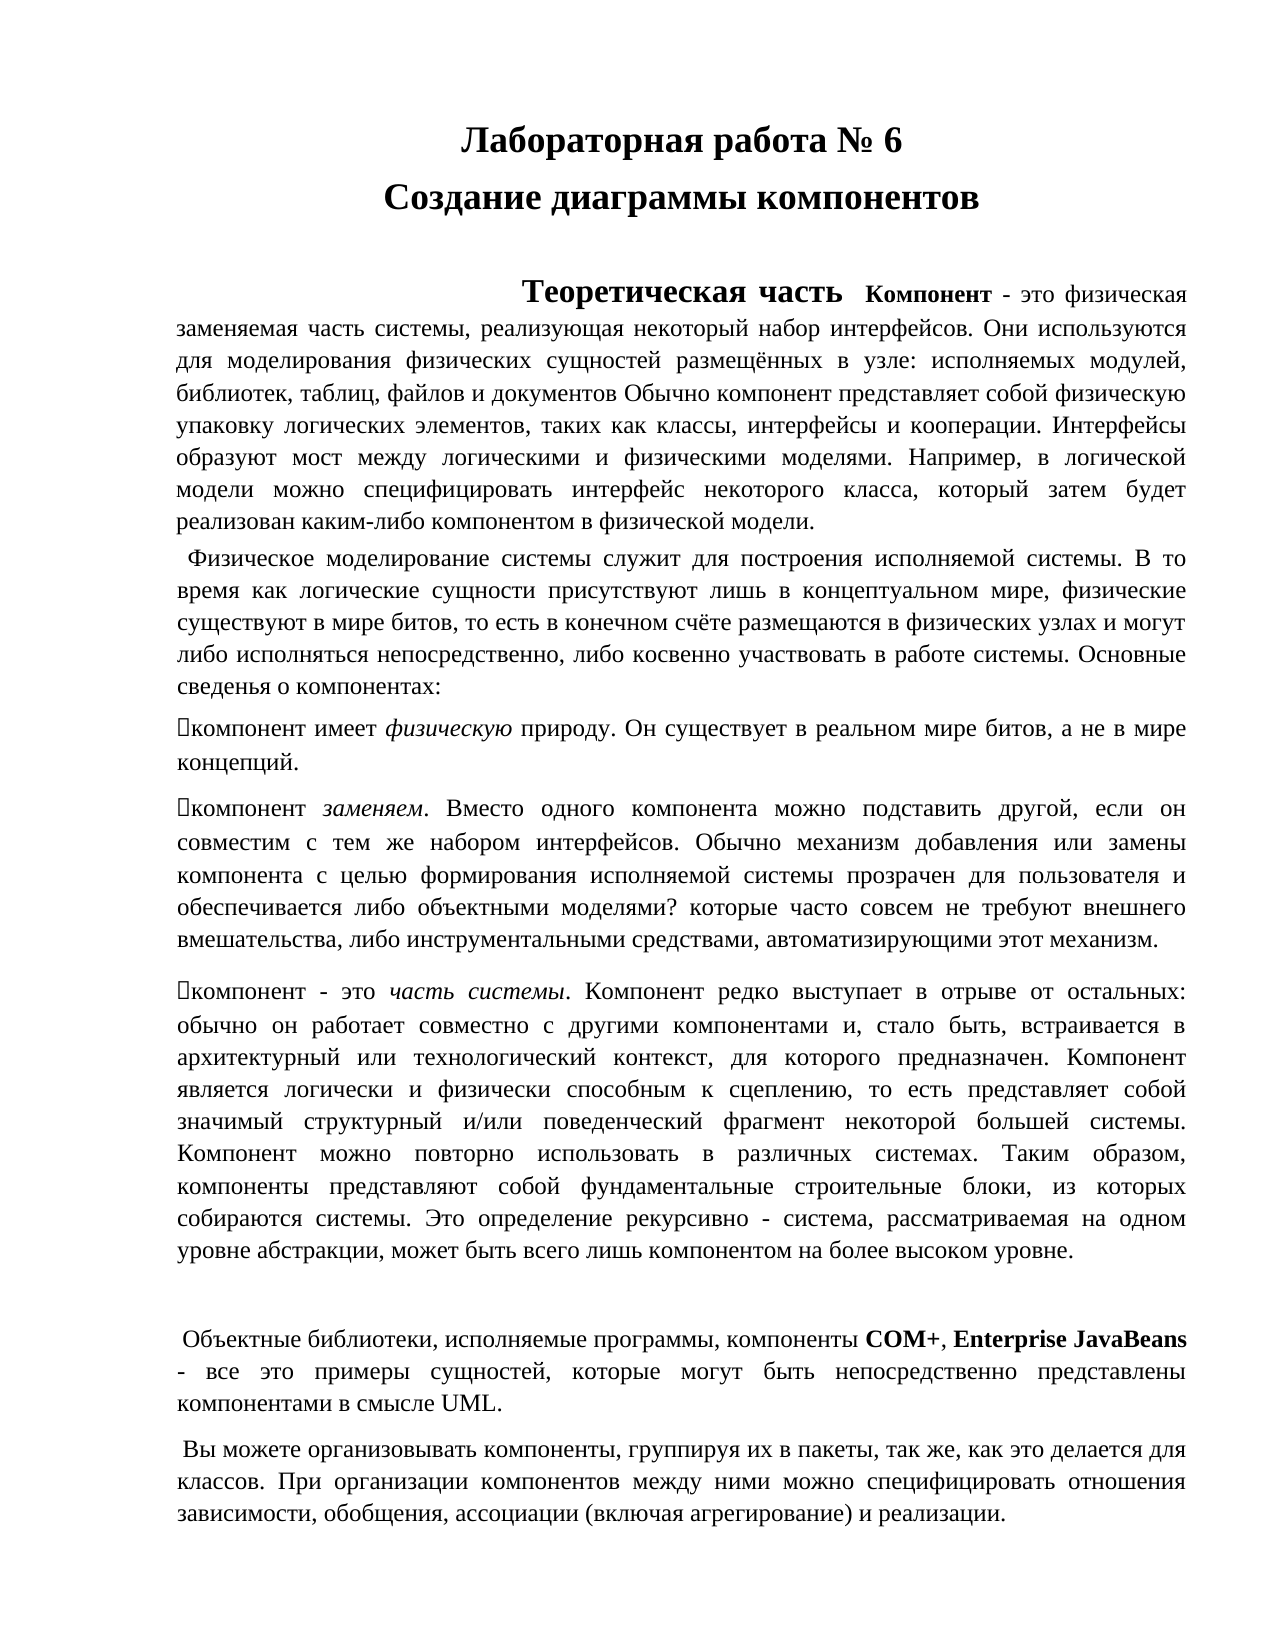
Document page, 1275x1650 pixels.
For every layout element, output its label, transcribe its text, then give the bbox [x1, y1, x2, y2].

text компонент имеет физическую природу. Он существует в реальном мире битов, а не в мире концепций. [176, 709, 1187, 776]
text Создание диаграммы компонентов [177, 174, 1186, 217]
text Физическое моделирование системы служит для построения исполняемой системы. В то время как логические сущности присутствуют лишь в концептуальном мире, физические существуют в мире битов, то есть в конечном счёте размещаются в физических узлах и могут либо исполняться непосредственно, либо косвенно участвовать в работе системы. Основные сведенья о компонентах: [176, 543, 1187, 700]
text компонент - это часть системы. Компонент редко выступает в отрыве от остальных: обычно он работает совместно с другими компонентами и, стало быть, встраивается в архитектурный или технологический контекст, для которого предназначен. Компонент является логически и физически способным к сцеплению, то есть представляет собой значимый структурный и/или поведенческий фрагмент некоторой большей системы. Компонент можно повторно использовать в различных системах. Таким образом, компоненты представляют собой фундаментальные строительные блоки, из которых собираются системы. Это определение рекурсивно - система, рассматриваемая на одном уровне абстракции, может быть всего лишь компонентом на более высоком уровне. [176, 972, 1187, 1264]
text Теоретическая часть Компонент - это физическая заменяемая часть системы, реализующая некоторый набор интерфейсов. Они используются для моделирования физических сущностей размещённых в узле: исполняемых модулей, библиотек, таблиц, файлов и документов Обычно компонент представляет собой физическую упаковку логических элементов, таких как классы, интерфейсы и кооперации. Интерфейсы образуют мост между логическими и физическими моделями. Например, в логической модели можно специфицировать интерфейс некоторого класса, который затем будет реализован каким-либо компонентом в физической модели. [176, 271, 1187, 535]
text Вы можете организовывать компоненты, группируя их в пакеты, так же, как это делается для классов. При организации компонентов между ними можно специфицировать отношения зависимости, обобщения, ассоциации (включая агрегирование) и реализации. [176, 1434, 1187, 1527]
text компонент заменяем. Вместо одного компонента можно подставить другой, если он совместим с тем же набором интерфейсов. Обычно механизм добавления или замены компонента с целью формирования исполняемой системы прозрачен для пользователя и обеспечивается либо объектными моделями? которые часто совсем не требуют внешнего вмешательства, либо инструментальными средствами, автоматизирующими этот механизм. [176, 790, 1187, 953]
text Лабораторная работа № 6 [177, 118, 1187, 161]
text Объектные библиотеки, исполняемые программы, компоненты СОМ+, Enterprise JavaBeans - все это примеры сущностей, которые могут быть непосредственно представлены компонентами в смысле UML. [176, 1324, 1187, 1417]
